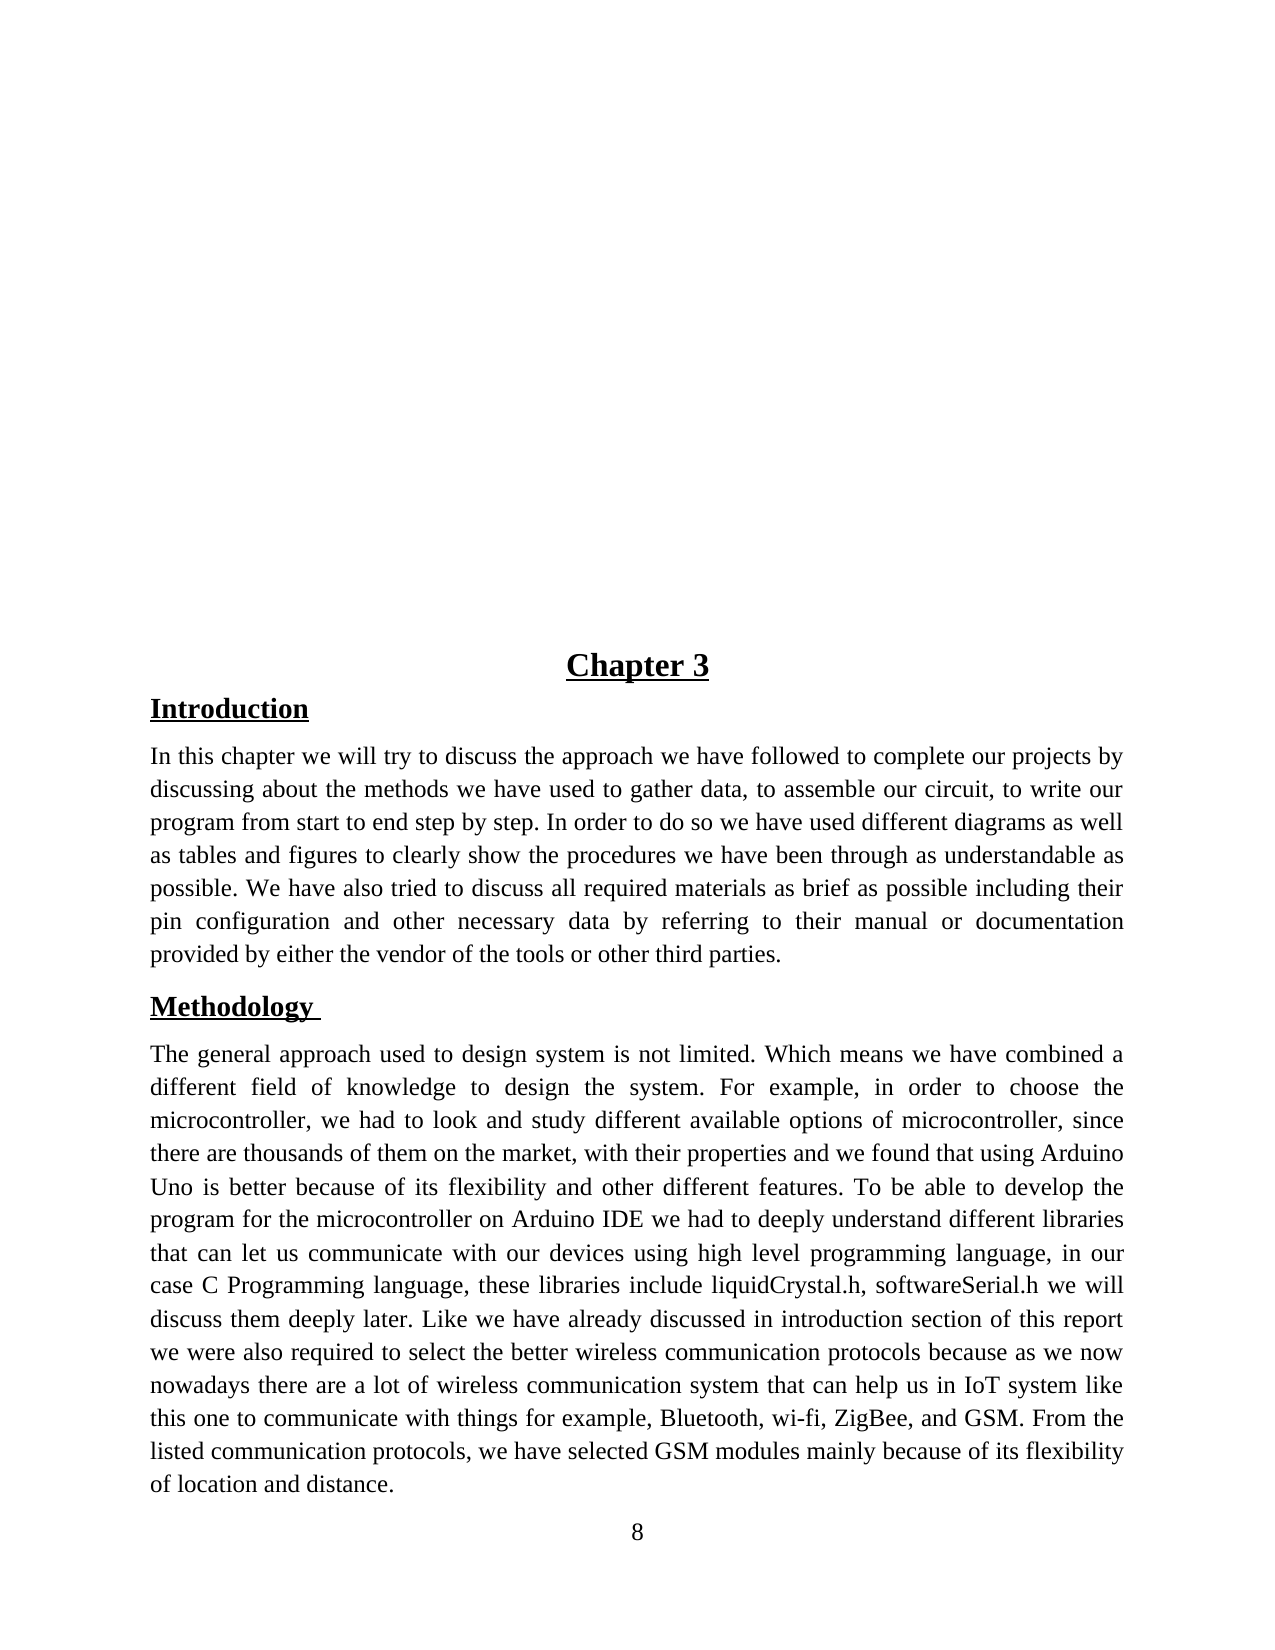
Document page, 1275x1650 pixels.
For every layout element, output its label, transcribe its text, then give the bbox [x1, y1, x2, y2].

text The general approach used to design system is not limited. Which means we have combined a different field of knowledge to design the system. For example, in order to choose the microcontroller, we had to look and study different available options of microcontroller, since there are thousands of them on the market, with their properties and we found that using Arduino Uno is better because of its flexibility and other different features. To be able to develop the program for the microcontroller on Arduino IDE we had to deeply understand different libraries that can let us communicate with our devices using high level programming language, in our case C Programming language, these libraries include liquidCrystal.h, softwareSerial.h we will discuss them deeply later. Like we have already discussed in introduction section of this report we were also required to select the better wireless communication protocols because as we now nowadays there are a lot of wireless communication system that can help us in IoT system like this one to communicate with things for example, Bluetooth, wi-fi, ZigBee, and GSM. From the listed communication protocols, we have selected GSM modules mainly because of its flexibility of location and distance. [150, 1039, 1125, 1497]
subtitle Chapter 3 [150, 646, 1125, 684]
text In this chapter we will try to discuss the approach we have followed to complete our projects by discussing about the methods we have used to gather data, to assemble our circuit, to write our program from start to end step by step. In order to do so we have used different diagrams as well as tables and figures to clearly show the procedures we have been through as understandable as possible. We have also tried to discuss all required materials as brief as possible including their pin configuration and other necessary data by referring to their manual or documentation provided by either the vendor of the tools or other third parties. [150, 741, 1125, 968]
subtitle Methodology [150, 989, 1125, 1023]
subtitle Introduction [150, 691, 1125, 724]
